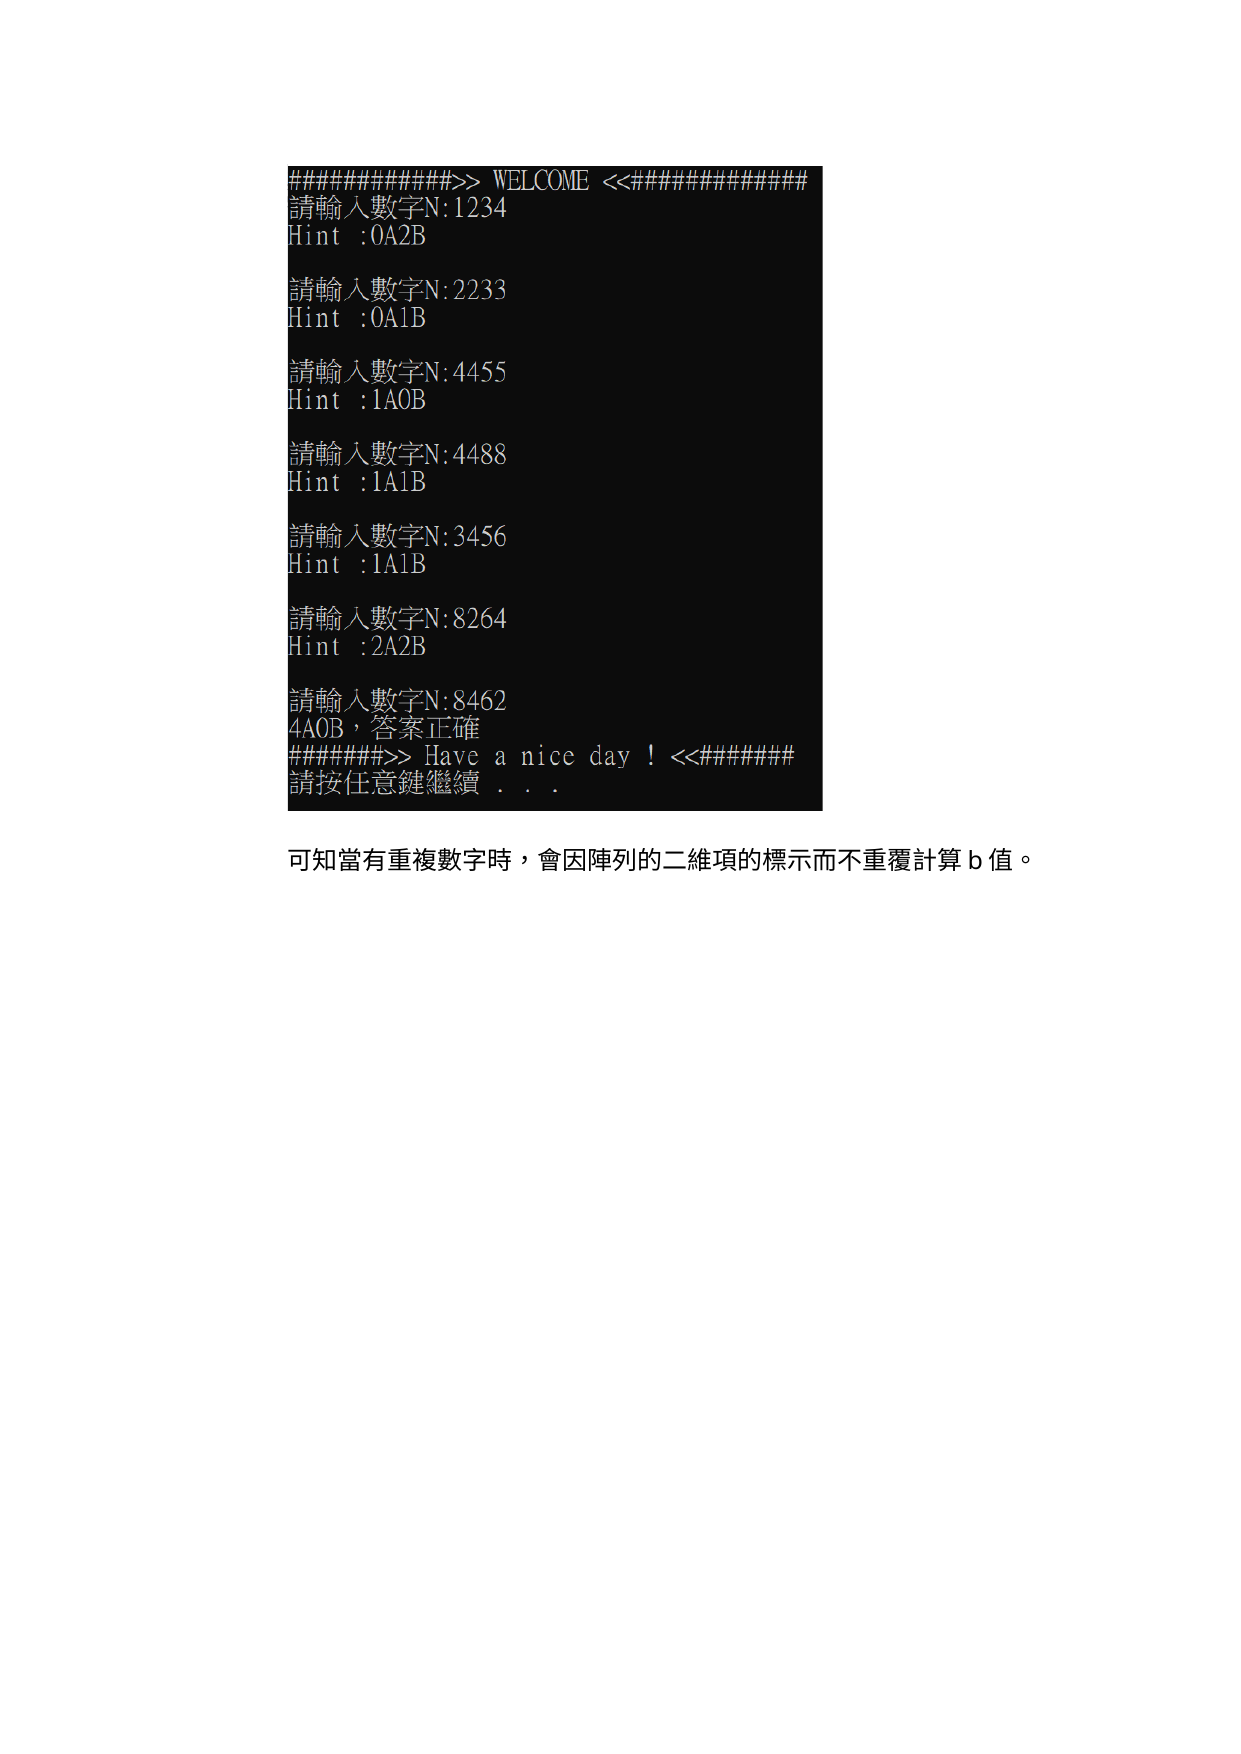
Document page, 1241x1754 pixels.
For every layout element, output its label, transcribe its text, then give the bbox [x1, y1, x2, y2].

list 可知當有重複數字時，會因陣列的二維項的標示而不重覆計算b值。 [237, 839, 1053, 877]
picture [287, 164, 823, 811]
